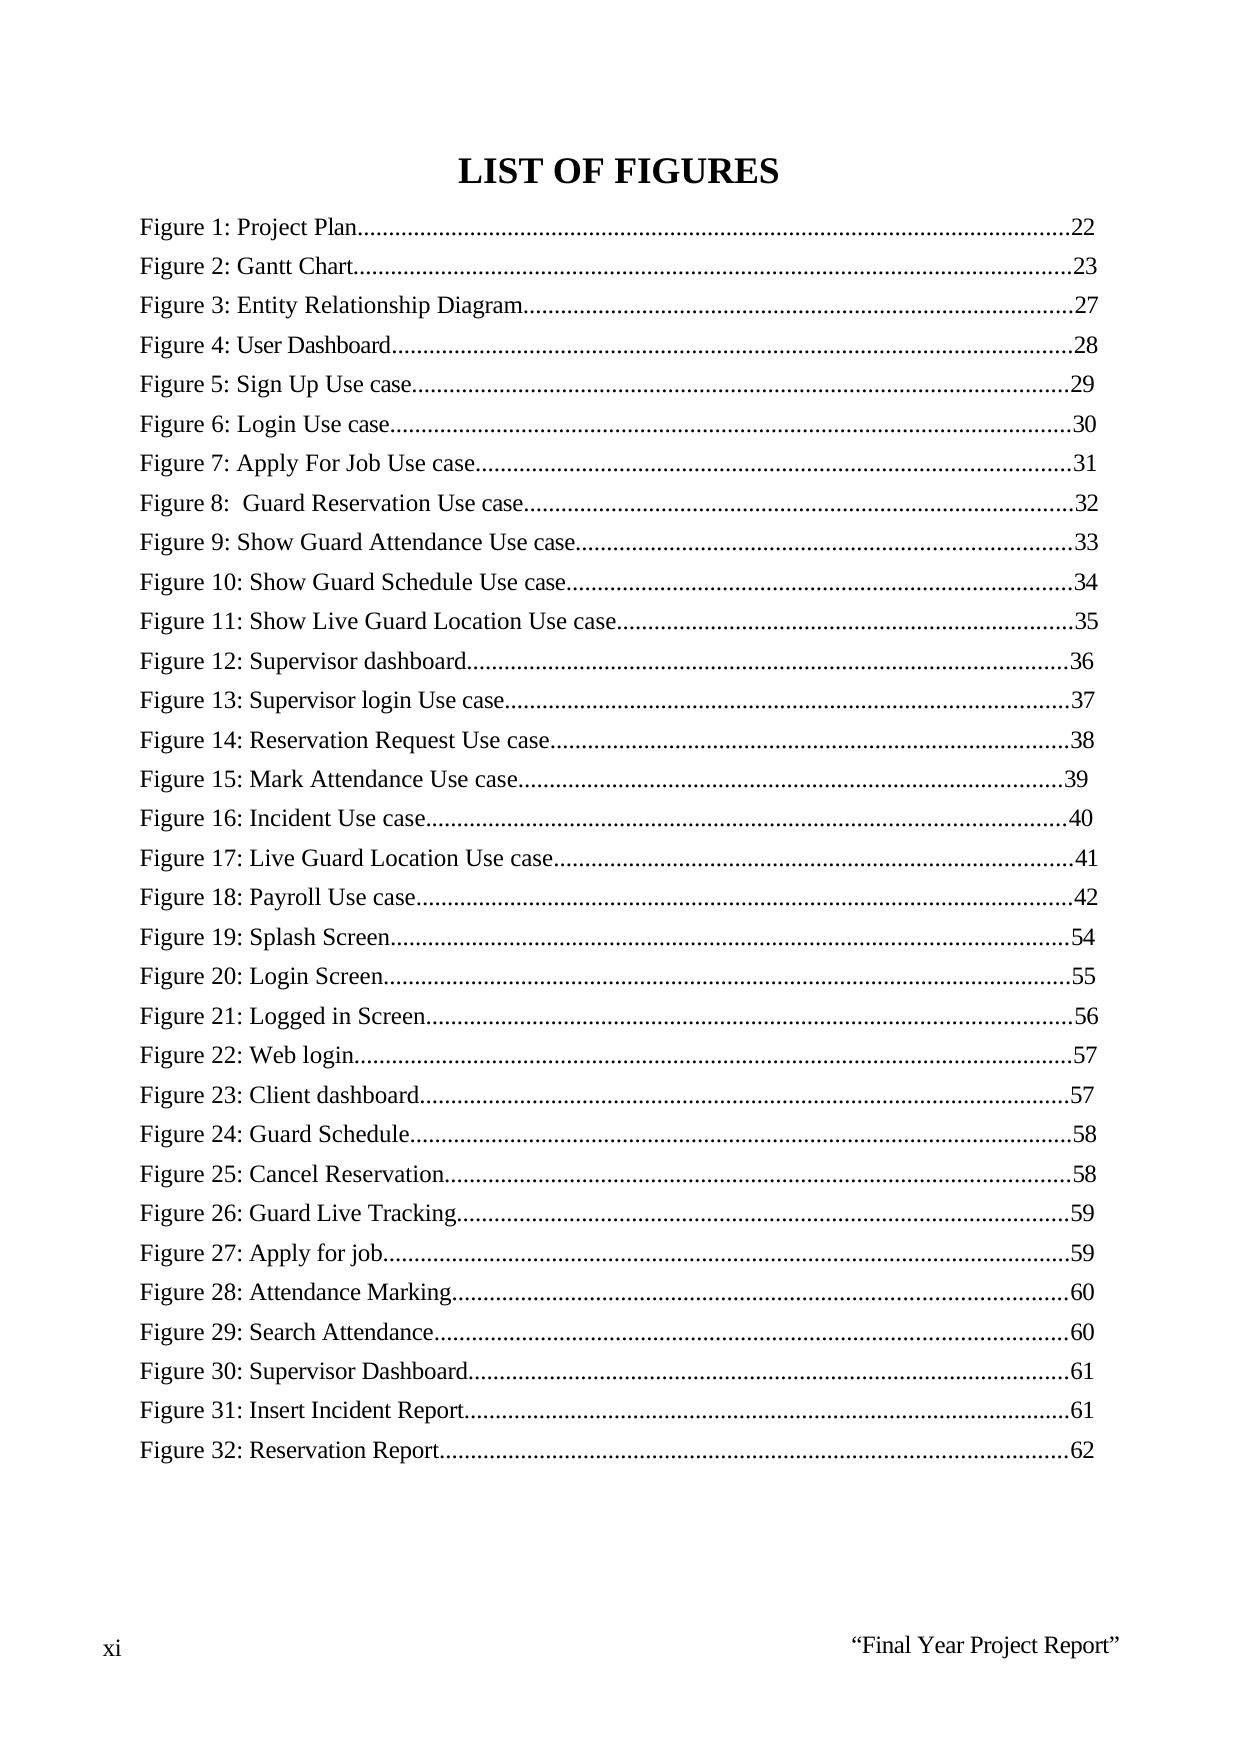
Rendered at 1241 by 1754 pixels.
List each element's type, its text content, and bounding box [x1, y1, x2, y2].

text Figure 5: Sign Up Use case 29 [139, 369, 1186, 398]
text Figure 7: Apply For Job Use case 31 [139, 448, 1186, 477]
text Figure 23: Client dashboard 57 [139, 1080, 1186, 1108]
text Figure 31: Insert Incident Report 61 [139, 1396, 1186, 1424]
text Figure 14: Reservation Request Use case 38 [139, 725, 1186, 753]
text Figure 1: Project Plan 22 [139, 212, 1186, 240]
text Figure 3: Entity Relationship Diagram 27 [139, 290, 1186, 319]
text Figure 22: Web login 57 [139, 1040, 1186, 1069]
text Figure 18: Payroll Use case 42 [139, 882, 1186, 911]
text Figure 28: Attendance Marking 60 [139, 1277, 1186, 1306]
text Figure 20: Login Screen 55 [139, 961, 1186, 990]
text Figure 30: Supervisor Dashboard 61 [139, 1356, 1186, 1385]
text Figure 2: Gantt Chart 23 [139, 251, 1186, 280]
text Figure 27: Apply for job 59 [139, 1238, 1186, 1266]
text Figure 6: Login Use case 30 [139, 409, 1186, 438]
text Figure 24: Guard Schedule 58 [139, 1119, 1186, 1148]
text Figure 26: Guard Live Tracking 59 [139, 1198, 1186, 1227]
text Figure 21: Logged in Screen 56 [139, 1001, 1186, 1029]
text Figure 9: Show Guard Attendance Use case 33 [139, 527, 1186, 556]
text LIST OF FIGURES [195, 148, 1042, 191]
text Figure 13: Supervisor login Use case 37 [139, 685, 1186, 714]
text Figure 8: Guard Reservation Use case 32 [139, 488, 1186, 517]
text Figure 15: Mark Attendance Use case 39 [139, 764, 1186, 793]
text Figure 10: Show Guard Schedule Use case 34 [139, 567, 1186, 596]
text Figure 11: Show Live Guard Location Use case 35 [139, 606, 1186, 635]
text Figure 19: Splash Screen 54 [139, 922, 1186, 951]
text Figure 16: Incident Use case. 40 [139, 803, 1186, 832]
text Figure 17: Live Guard Location Use case 41 [139, 843, 1186, 872]
text Figure 4: User Dashboard 28 [139, 330, 1186, 359]
text Figure 32: Reservation Report 62 [139, 1435, 1186, 1464]
text Figure 12: Supervisor dashboard 36 [139, 646, 1186, 674]
text Figure 25: Cancel Reservation 58 [139, 1159, 1186, 1187]
text Figure 29: Search Attendance 60 [139, 1317, 1186, 1345]
